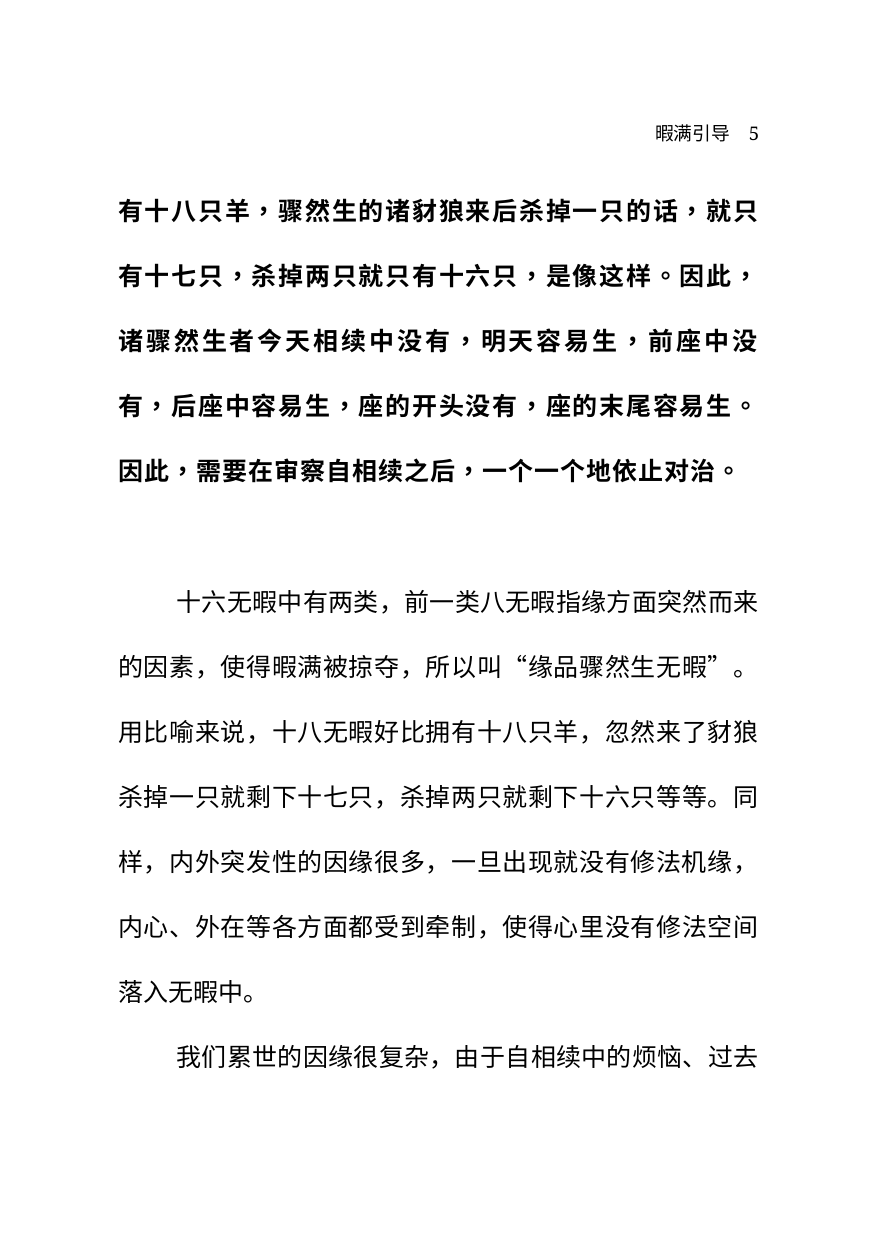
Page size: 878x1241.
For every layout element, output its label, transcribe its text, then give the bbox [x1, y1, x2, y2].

text 十六无暇中有两类，前一类八无暇指缘方面突然而来的因素，使得暇满被掠夺，所以叫“缘品骤然生无暇”。用比喻来说，十八无暇好比拥有十八只羊，忽然来了豺狼，杀掉一只就剩下十七只，杀掉两只就剩下十六只等等。同样，内外突发性的因缘很多，一旦出现就没有修法机缘，内心、外在等各方面都受到牵制，使得心里没有修法空间，落入无暇中。 [118, 568, 759, 1023]
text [118, 178, 759, 503]
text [118, 1023, 759, 1088]
